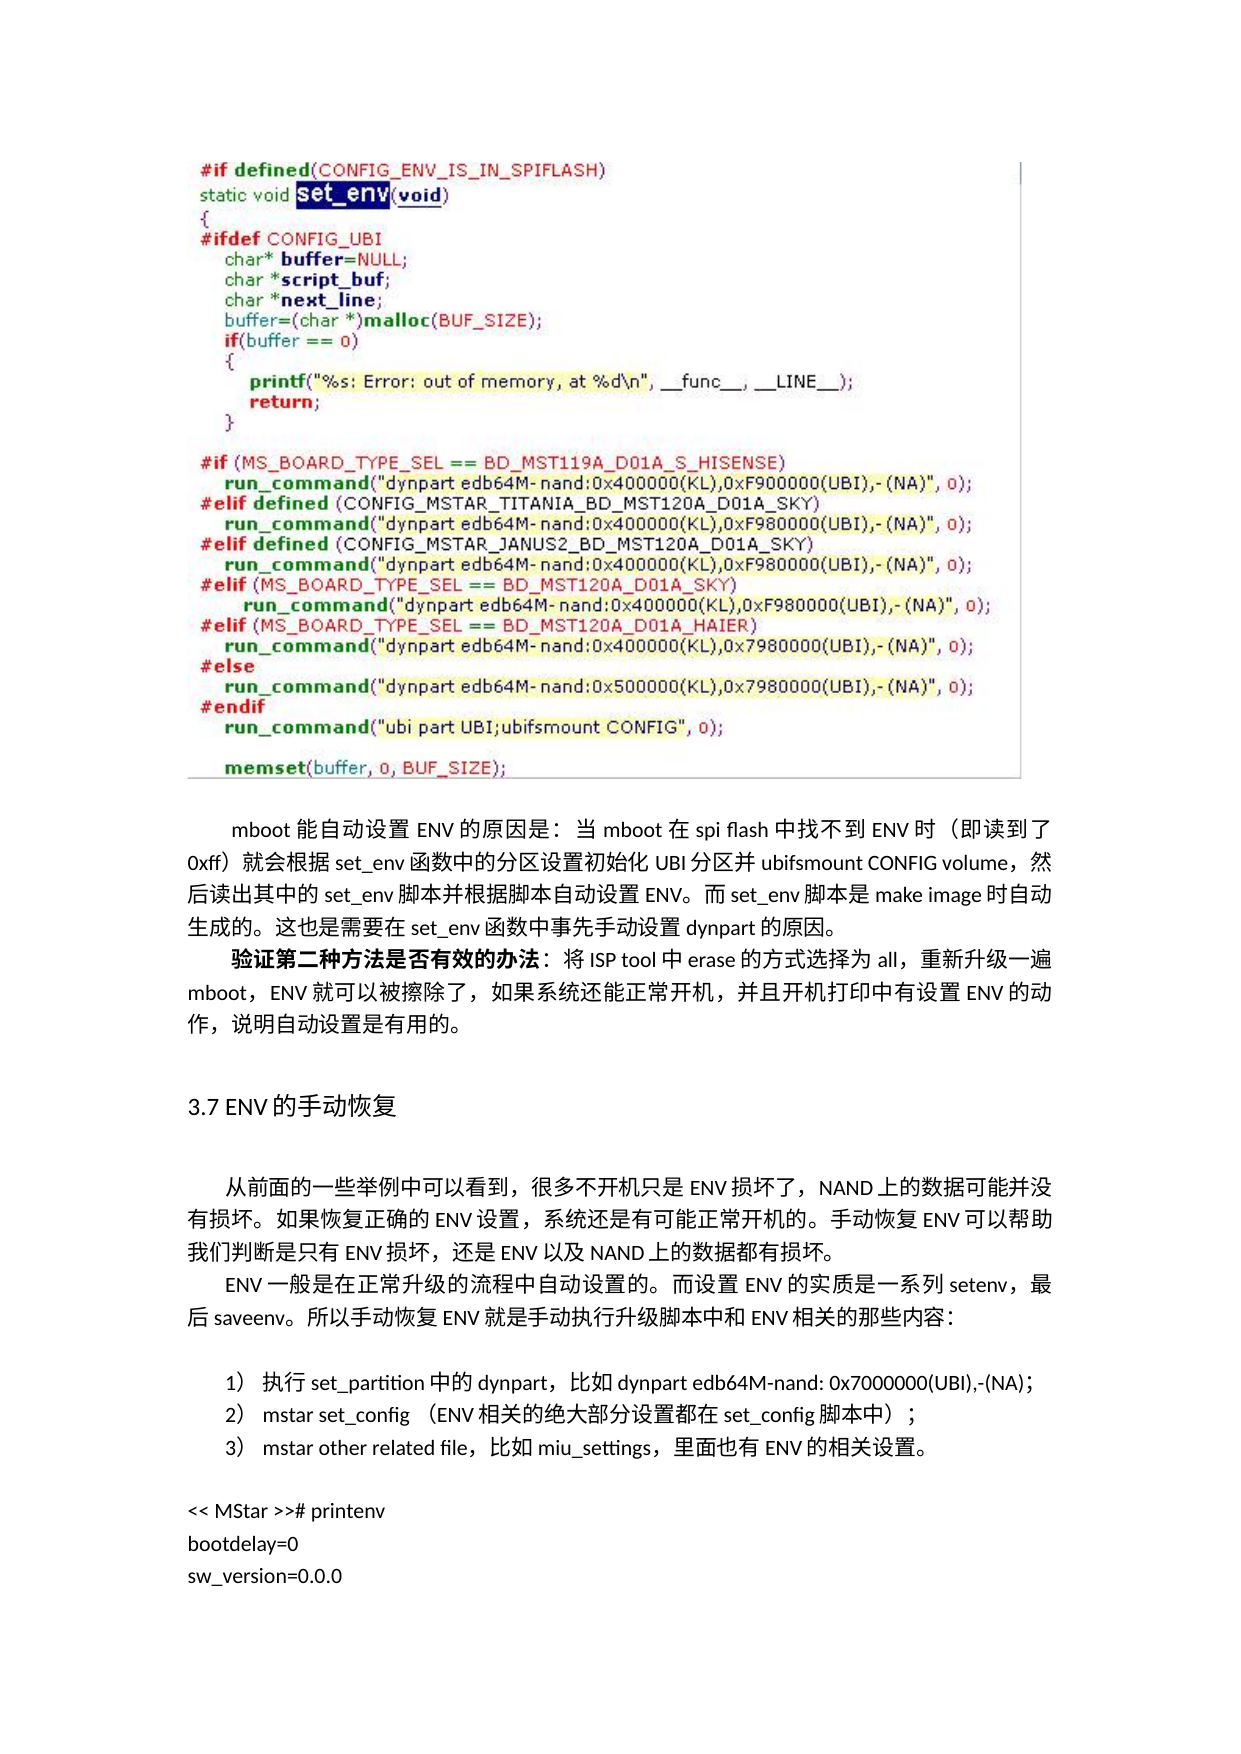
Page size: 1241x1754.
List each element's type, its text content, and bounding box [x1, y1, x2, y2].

text << MStar >># printenv [187, 1494, 1053, 1527]
list 执行set_partition中的dynpart，比如dynpart edb64M-nand: 0x7000000(UBI),-(NA)； [225, 1364, 1053, 1397]
text ENV一般是在正常升级的流程中自动设置的。而设置ENV的实质是一系列setenv，最后saveenv。所以手动恢复ENV就是手动执行升级脚本中和ENV相关的那些内容： [187, 1267, 1053, 1332]
list mstar set_config （ENV相关的绝大部分设置都在set_config脚本中）； [225, 1397, 1053, 1429]
text mboot能自动设置ENV的原因是：当mboot在spi flash中找不到ENV时（即读到了0xff）就会根据set_env函数中的分区设置初始化UBI分区并ubifsmount CONFIG volume，然后读出其中的set_env脚本并根据脚本自动设置ENV。而set_env脚本是make image时自动生成的。这也是需要在set_env函数中事先手动设置dynpart的原因。 [187, 812, 1053, 942]
text sw_version=0.0.0 [187, 1559, 1053, 1592]
text bootdelay=0 [187, 1527, 1053, 1559]
list mstar other related file，比如miu_settings，里面也有ENV的相关设置。 [225, 1429, 1053, 1462]
list ENV的手动恢复 [187, 1072, 1053, 1137]
text 从前面的一些举例中可以看到，很多不开机只是ENV损坏了，NAND上的数据可能并没有损坏。如果恢复正确的ENV设置，系统还是有可能正常开机的。手动恢复ENV可以帮助我们判断是只有ENV损坏，还是ENV以及NAND上的数据都有损坏。 [187, 1169, 1053, 1267]
picture [187, 162, 1022, 779]
text 验证第二种方法是否有效的办法：将ISP tool中erase的方式选择为all，重新升级一遍mboot，ENV就可以被擦除了，如果系统还能正常开机，并且开机打印中有设置ENV的动作，说明自动设置是有用的。 [187, 942, 1053, 1039]
